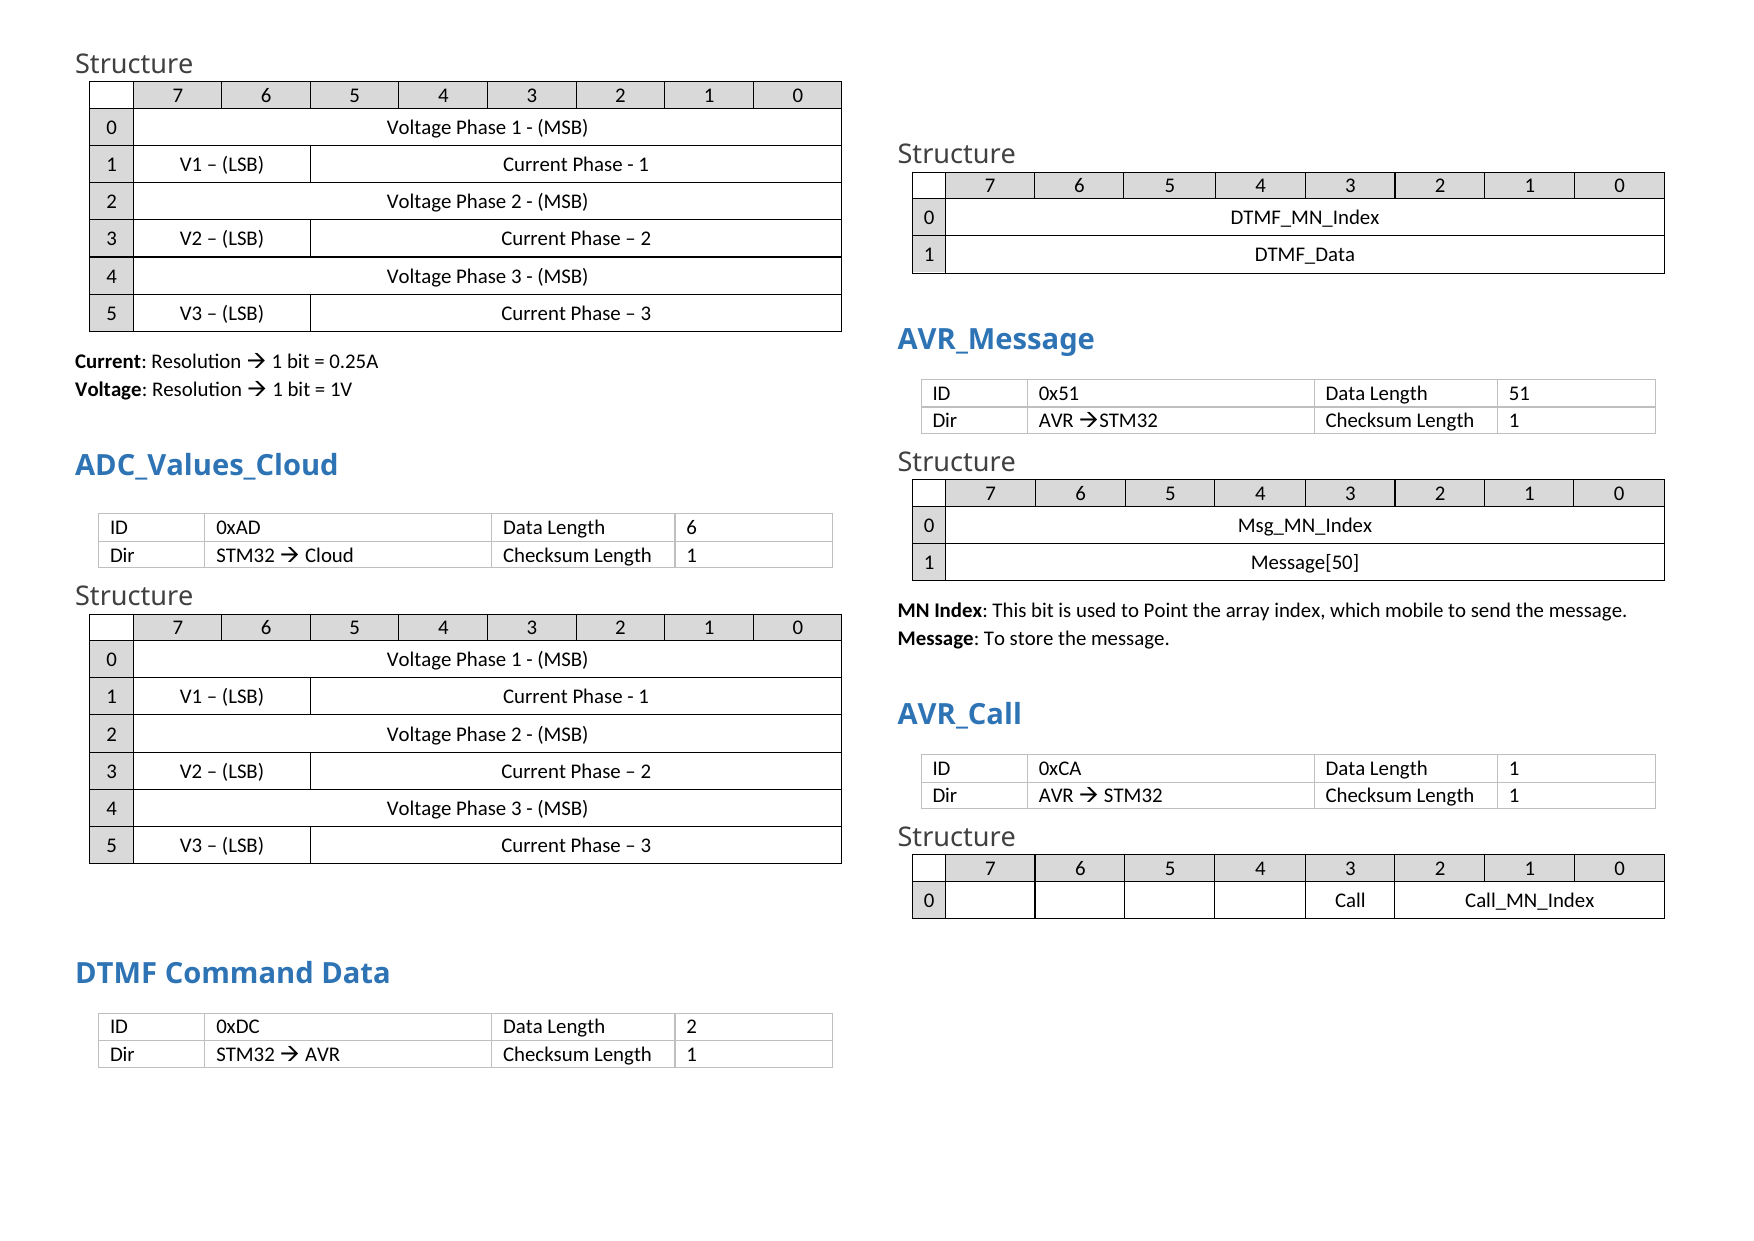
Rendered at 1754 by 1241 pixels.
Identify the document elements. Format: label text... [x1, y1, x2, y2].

table_header 0x51 [1028, 380, 1314, 406]
table_header 2 [577, 615, 664, 640]
table_cell Voltage Phase 3 - (MSB) [134, 258, 841, 294]
table_cell 1 [1498, 783, 1655, 808]
table_cell 3 [90, 753, 133, 789]
table_header 2 [1395, 855, 1484, 881]
table_header 1 [665, 615, 753, 640]
table_header ID [922, 755, 1027, 782]
table_header 3 [488, 615, 576, 640]
table_header 6 [1036, 855, 1124, 881]
table_cell Checksum Length [1315, 783, 1497, 808]
table_cell 1 [676, 542, 832, 567]
table_header 2 [1396, 480, 1484, 506]
table_header 1 [1485, 855, 1574, 881]
table_cell Call [1306, 882, 1394, 918]
table_cell [1036, 882, 1124, 918]
subtitle AVR_Message [897, 318, 1679, 358]
table_header [90, 82, 133, 108]
table_header 2 [577, 82, 664, 108]
table_cell V2 – (LSB) [134, 753, 310, 789]
table_cell Message[50] [946, 544, 1664, 580]
table_header Data Length [492, 1014, 674, 1040]
table_header 1 [1485, 173, 1574, 198]
table_cell AVR STM32 [1028, 408, 1314, 433]
table_cell 2 [90, 183, 133, 219]
table_cell 1 [1498, 408, 1655, 433]
table_cell V1 – (LSB) [134, 146, 310, 182]
table_header Data Length [1315, 755, 1497, 782]
table_cell [1125, 882, 1214, 918]
table_header 0xAD [205, 514, 491, 541]
table_header 7 [134, 615, 221, 640]
table_header 0 [754, 82, 841, 108]
table_header [913, 480, 945, 506]
subtitle Structure [75, 577, 856, 613]
subtitle Structure [897, 442, 1679, 479]
table_header 4 [399, 82, 487, 108]
table_header 0 [1575, 855, 1664, 881]
table_header ID [99, 1014, 204, 1040]
table_cell V3 – (LSB) [134, 295, 310, 331]
table_cell 5 [90, 295, 133, 331]
table_header 5 [1125, 855, 1214, 881]
table_cell DTMF_MN_Index [946, 199, 1664, 235]
table_header [913, 855, 945, 881]
table_cell [946, 882, 1034, 918]
table_cell Voltage Phase 3 - (MSB) [134, 790, 841, 826]
table_cell Msg_MN_Index [946, 507, 1664, 543]
table_cell Checksum Length [492, 542, 674, 567]
table_header 4 [399, 615, 487, 640]
table_cell Current Phase – 2 [311, 220, 841, 256]
table_header 5 [311, 615, 398, 640]
table_header 0xCA [1028, 755, 1314, 782]
table_header 5 [1126, 480, 1214, 506]
table_cell 5 [90, 827, 133, 863]
subtitle AVR_Call [897, 693, 1679, 733]
table_cell 1 [913, 236, 945, 272]
table_header 0 [754, 615, 841, 640]
table_header 7 [134, 82, 221, 108]
table_header 7 [946, 855, 1034, 881]
table_cell Dir [99, 542, 204, 567]
table_header 3 [1306, 855, 1394, 881]
table_cell Current Phase - 1 [311, 146, 841, 182]
table_header 2 [676, 1014, 832, 1040]
table_cell 0 [913, 199, 945, 235]
table_header 0 [1574, 480, 1664, 506]
table_header 6 [1036, 480, 1125, 506]
table_header 4 [1215, 480, 1305, 506]
table_cell AVR STM32 [1028, 783, 1314, 808]
table_cell 4 [90, 790, 133, 826]
table_cell Voltage Phase 2 - (MSB) [134, 183, 841, 219]
table_header 0 [1575, 173, 1664, 198]
table_cell 0 [90, 109, 133, 145]
table_header ID [99, 514, 204, 541]
table_header 1 [665, 82, 753, 108]
table_cell 1 [913, 544, 945, 580]
table_cell DTMF_Data [946, 236, 1664, 272]
table_cell Dir [99, 1041, 204, 1067]
table_cell Current Phase – 3 [311, 295, 841, 331]
text MN Index: This bit is used to Point the array index, which mobile to send the message. [897, 598, 1679, 623]
subtitle Structure [897, 135, 1679, 172]
table_header 6 [222, 615, 310, 640]
subtitle ADC_Values_Cloud [75, 444, 856, 484]
table_cell Call_MN_Index [1395, 882, 1664, 918]
table_header 1 [1498, 755, 1655, 782]
table_header 5 [1124, 173, 1215, 198]
table_header 4 [1215, 855, 1305, 881]
table_cell Current Phase – 2 [311, 753, 841, 789]
table_header [913, 173, 945, 198]
table_header 4 [1216, 173, 1305, 198]
subtitle Structure [75, 44, 856, 81]
table_header 6 [1035, 173, 1123, 198]
table_cell 0 [90, 641, 133, 677]
table_header 3 [1306, 480, 1394, 506]
table_header 6 [222, 82, 310, 108]
table_cell STM32 AVR [205, 1041, 491, 1067]
table_header [90, 615, 133, 640]
table_cell Current Phase - 1 [311, 678, 841, 714]
table_cell Checksum Length [1315, 408, 1497, 433]
table_cell Dir [922, 408, 1027, 433]
table_cell V2 – (LSB) [134, 220, 310, 256]
table_cell V3 – (LSB) [134, 827, 310, 863]
table_header ID [922, 380, 1027, 406]
text Message: To store the message. [897, 626, 1679, 651]
subtitle Structure [897, 817, 1679, 854]
table_header 5 [311, 82, 398, 108]
table_cell 1 [90, 146, 133, 182]
table_header Data Length [1315, 380, 1497, 406]
table_cell 1 [676, 1041, 832, 1067]
table_header 3 [488, 82, 576, 108]
text Voltage: Resolution 1 bit = 1V [75, 376, 856, 402]
table_cell STM32 Cloud [205, 542, 491, 567]
table_cell 4 [90, 258, 133, 294]
table_cell 2 [90, 715, 133, 752]
table_header 3 [1306, 173, 1394, 198]
table_header 2 [1396, 173, 1484, 198]
table_header 0xDC [205, 1014, 491, 1040]
table_header Data Length [492, 514, 674, 541]
table_cell 1 [90, 678, 133, 714]
table_cell Voltage Phase 1 - (MSB) [134, 109, 841, 145]
table_cell V1 – (LSB) [134, 678, 310, 714]
table_header 6 [676, 514, 832, 541]
table_header 7 [946, 173, 1034, 198]
table_cell Current Phase – 3 [311, 827, 841, 863]
table_header 7 [946, 480, 1035, 506]
table_cell 0 [913, 882, 945, 918]
table_cell Dir [922, 783, 1027, 808]
table_cell [1215, 882, 1305, 918]
table_header 51 [1498, 380, 1655, 406]
table_cell Voltage Phase 2 - (MSB) [134, 715, 841, 752]
text Current: Resolution 1 bit = 0.25A [75, 348, 856, 374]
table_cell Voltage Phase 1 - (MSB) [134, 641, 841, 677]
subtitle DTMF Command Data [75, 952, 856, 992]
table_cell 0 [913, 507, 945, 543]
table_cell 3 [90, 220, 133, 256]
table_cell Checksum Length [492, 1041, 674, 1067]
table_header 1 [1485, 480, 1573, 506]
